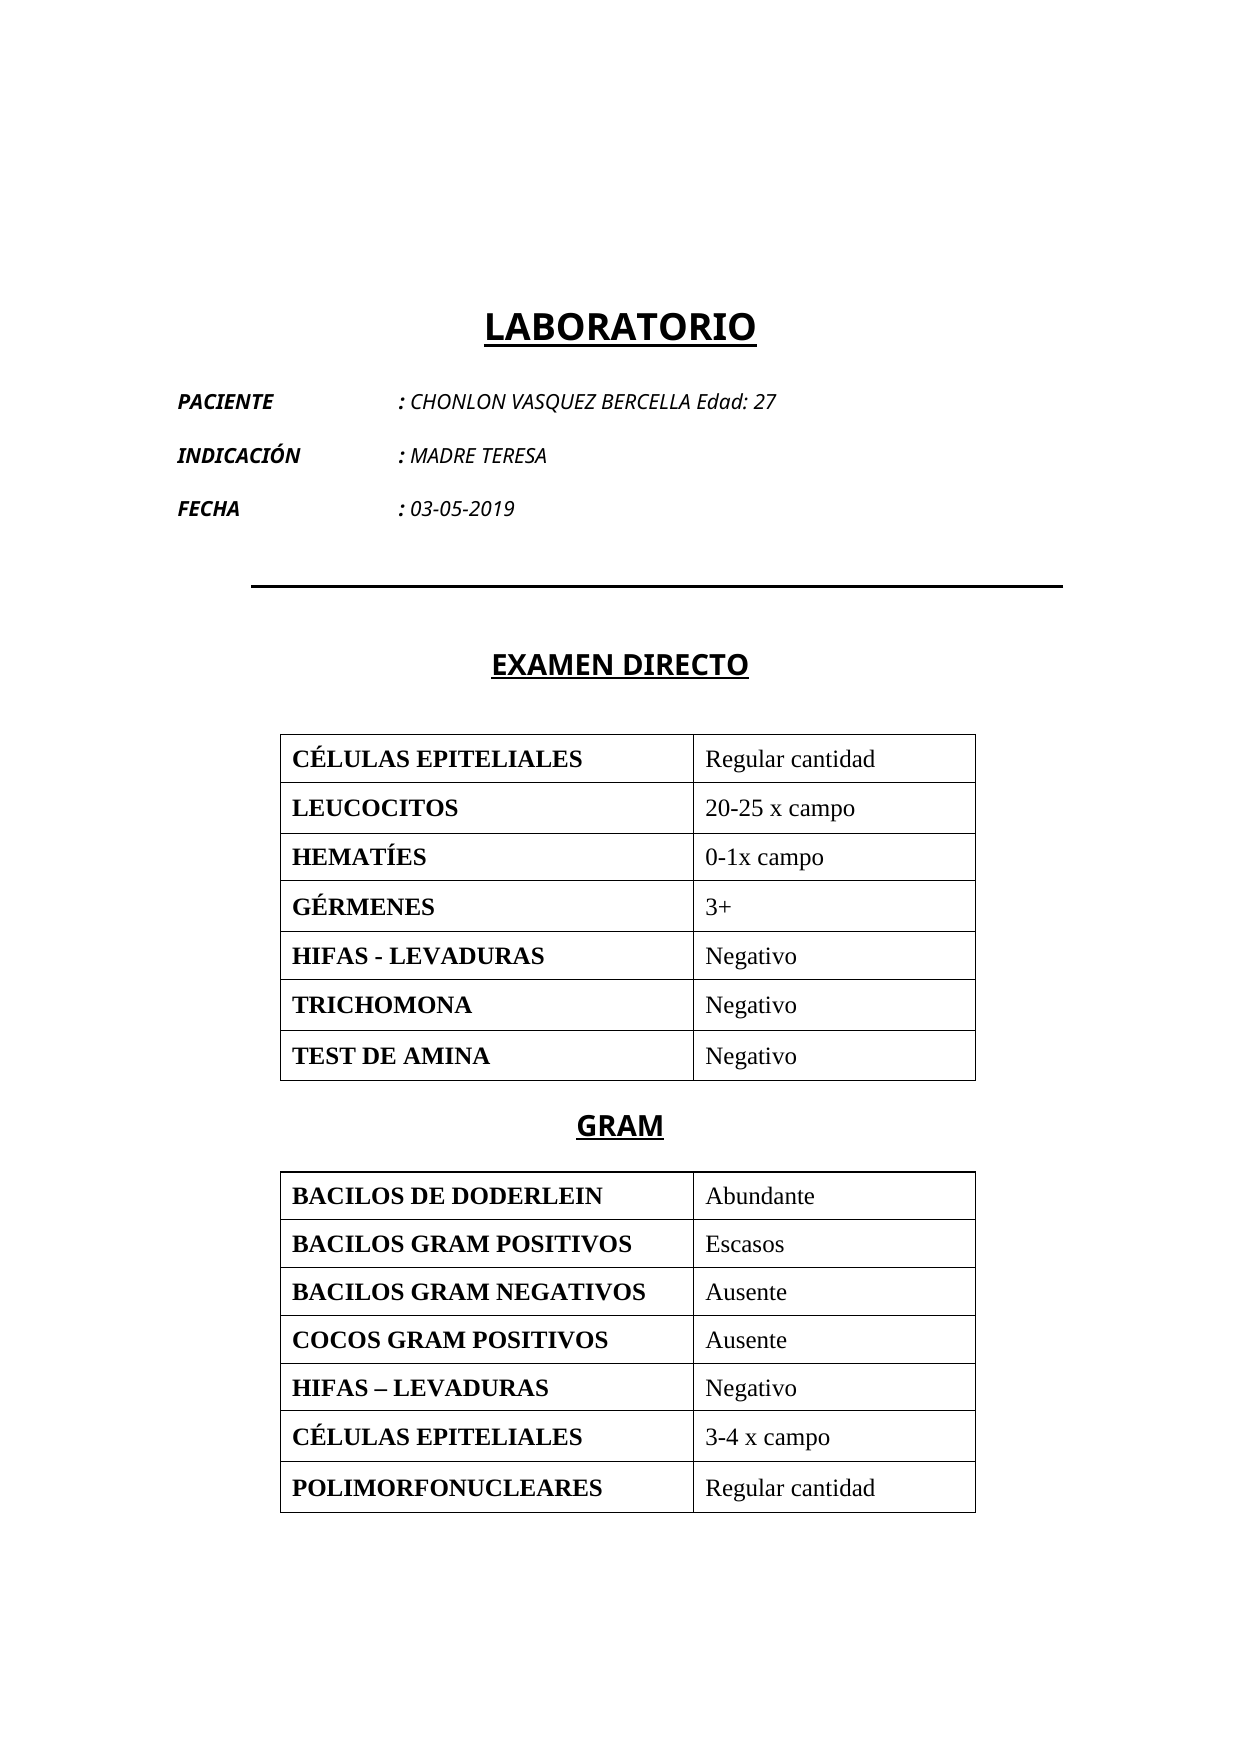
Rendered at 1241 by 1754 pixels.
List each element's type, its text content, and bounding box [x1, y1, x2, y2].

table_cell Negativo [694, 1364, 975, 1410]
table_cell 0-1x campo [694, 834, 975, 880]
table_cell LEUCOCITOS [281, 783, 693, 832]
table_cell COCOS GRAM POSITIVOS [281, 1316, 693, 1363]
table_cell BACILOS GRAM POSITIVOS [281, 1220, 693, 1267]
table_cell HEMATÍES [281, 834, 693, 880]
table_cell TEST DE AMINA [281, 1031, 693, 1080]
table_cell HIFAS - LEVADURAS [281, 932, 693, 979]
text FECHA : 03-05-2019 [177, 494, 1063, 523]
table_header Regular cantidad [694, 735, 975, 782]
table_cell Regular cantidad [694, 1462, 975, 1512]
table_cell Negativo [694, 1031, 975, 1080]
table_cell POLIMORFONUCLEARES [281, 1462, 693, 1512]
table_cell Escasos [694, 1220, 975, 1267]
table_header BACILOS DE DODERLEIN [281, 1173, 693, 1219]
text PACIENTE : CHONLON VASQUEZ BERCELLA Edad: 27 [177, 387, 1063, 416]
table_cell Negativo [694, 980, 975, 1029]
table_cell 20-25 x campo [694, 783, 975, 832]
table_cell HIFAS – LEVADURAS [281, 1364, 693, 1410]
table_cell Negativo [694, 932, 975, 979]
table_cell Ausente [694, 1316, 975, 1363]
table_cell GÉRMENES [281, 881, 693, 931]
table_cell 3-4 x campo [694, 1411, 975, 1461]
text LABORATORIO [177, 301, 1063, 352]
text GRAM [177, 1105, 1063, 1144]
table_cell 3+ [694, 881, 975, 931]
text EXAMEN DIRECTO [177, 644, 1063, 683]
table_cell Ausente [694, 1268, 975, 1315]
table_cell TRICHOMONA [281, 980, 693, 1029]
table_header CÉLULAS EPITELIALES [281, 735, 693, 782]
table_cell CÉLULAS EPITELIALES [281, 1411, 693, 1461]
table_cell BACILOS GRAM NEGATIVOS [281, 1268, 693, 1315]
table_header Abundante [694, 1173, 975, 1219]
text INDICACIÓN : MADRE TERESA [177, 441, 1063, 469]
